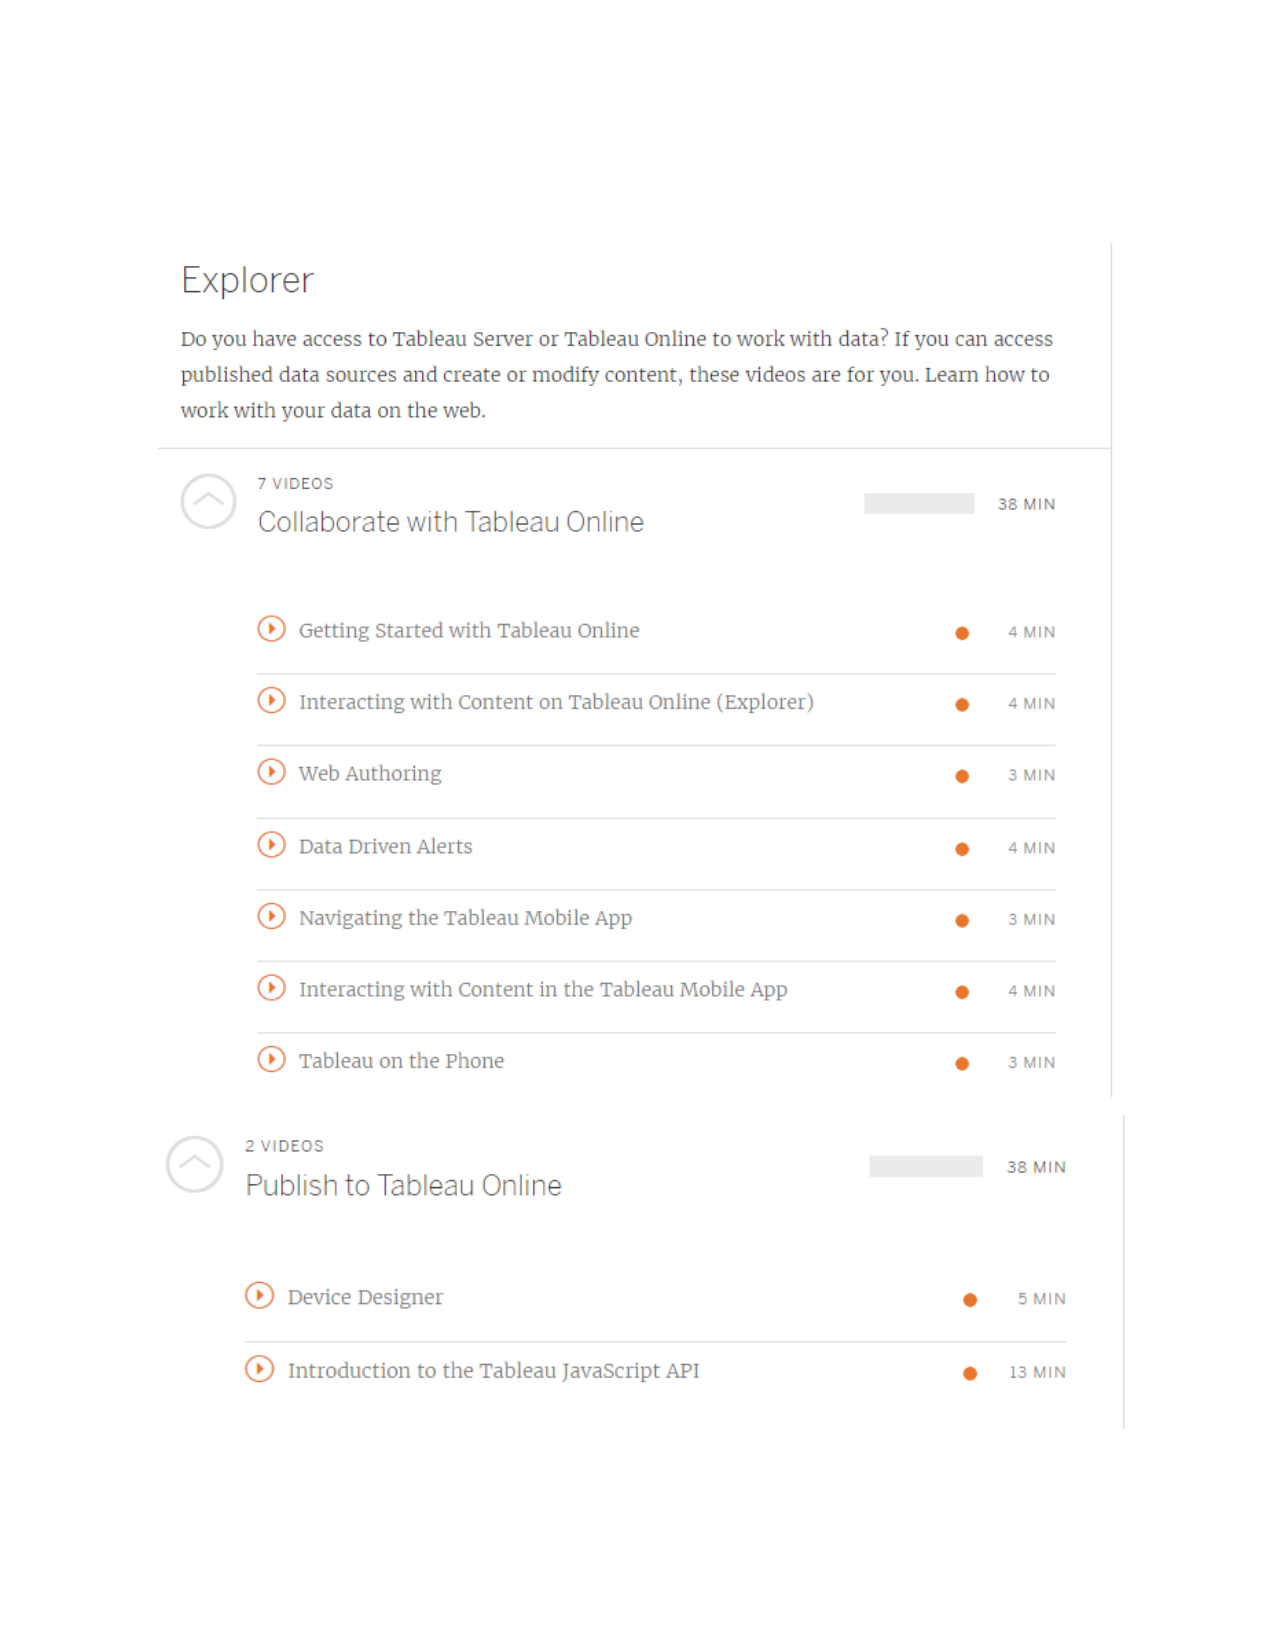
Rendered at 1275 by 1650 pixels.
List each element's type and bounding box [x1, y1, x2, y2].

picture [150, 1115, 1125, 1429]
picture [150, 243, 1125, 1097]
